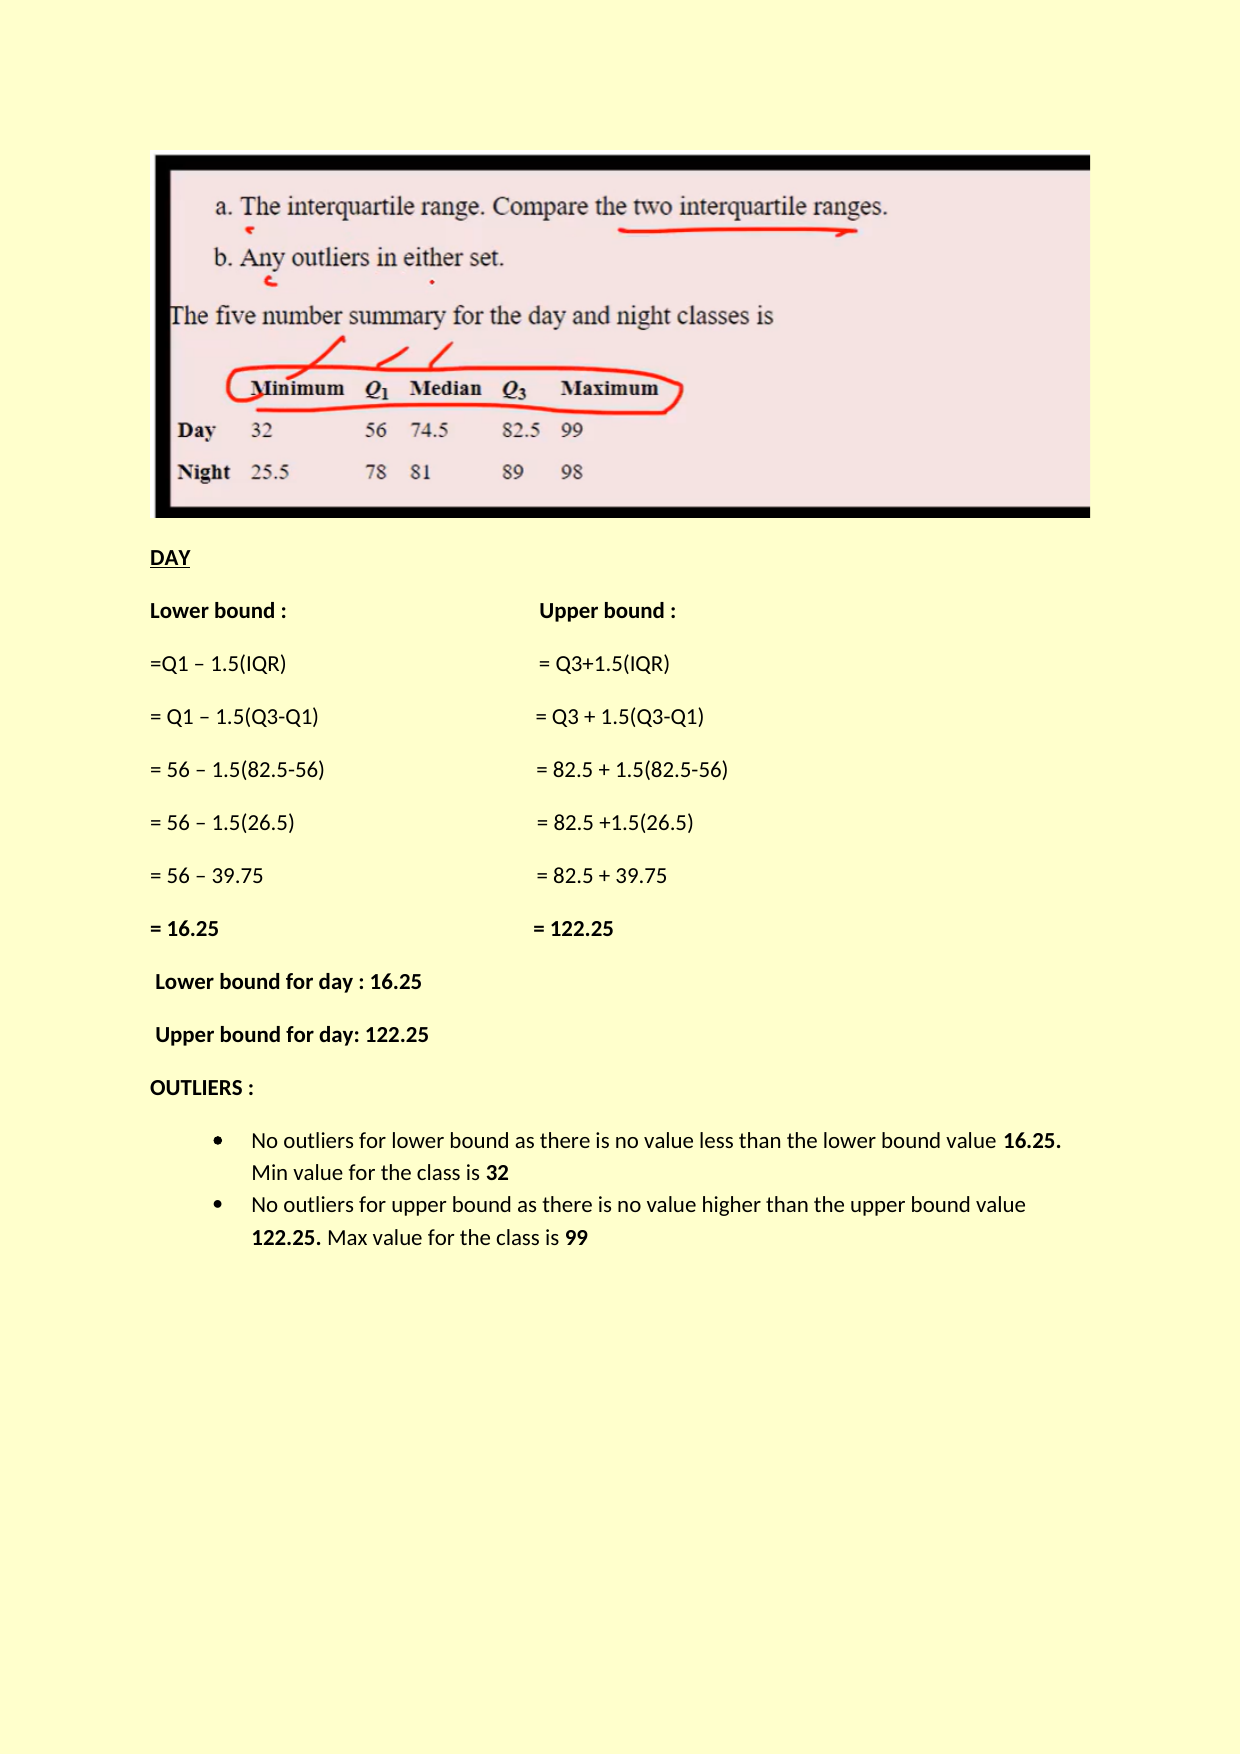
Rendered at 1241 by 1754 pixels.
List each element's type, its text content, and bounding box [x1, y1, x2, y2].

list No outliers for upper bound as there is no value higher than the upper bound value 122.25. Max value for the class is 99 [214, 1191, 1090, 1251]
list No outliers for lower bound as there is no value less than the lower bound value 16.25. Min value for the class is 32 [214, 1126, 1090, 1186]
text = 56 – 39.75 = 82.5 + 39.75 [150, 861, 1090, 889]
text = 16.25 = 122.25 [150, 914, 1090, 942]
text Lower bound : Upper bound : [150, 596, 1090, 624]
text DAY [150, 543, 1090, 571]
text Lower bound for day : 16.25 [150, 967, 1090, 995]
text = 56 – 1.5(26.5) = 82.5 +1.5(26.5) [150, 808, 1090, 836]
text OUTLIERS : [150, 1073, 1090, 1101]
text = 56 – 1.5(82.5-56) = 82.5 + 1.5(82.5-56) [150, 755, 1090, 783]
text Upper bound for day: 122.25 [150, 1020, 1090, 1048]
picture [150, 150, 1091, 518]
text = Q1 – 1.5(Q3-Q1) = Q3 + 1.5(Q3-Q1) [150, 702, 1090, 730]
text =Q1 – 1.5(IQR) = Q3+1.5(IQR) [150, 649, 1090, 677]
